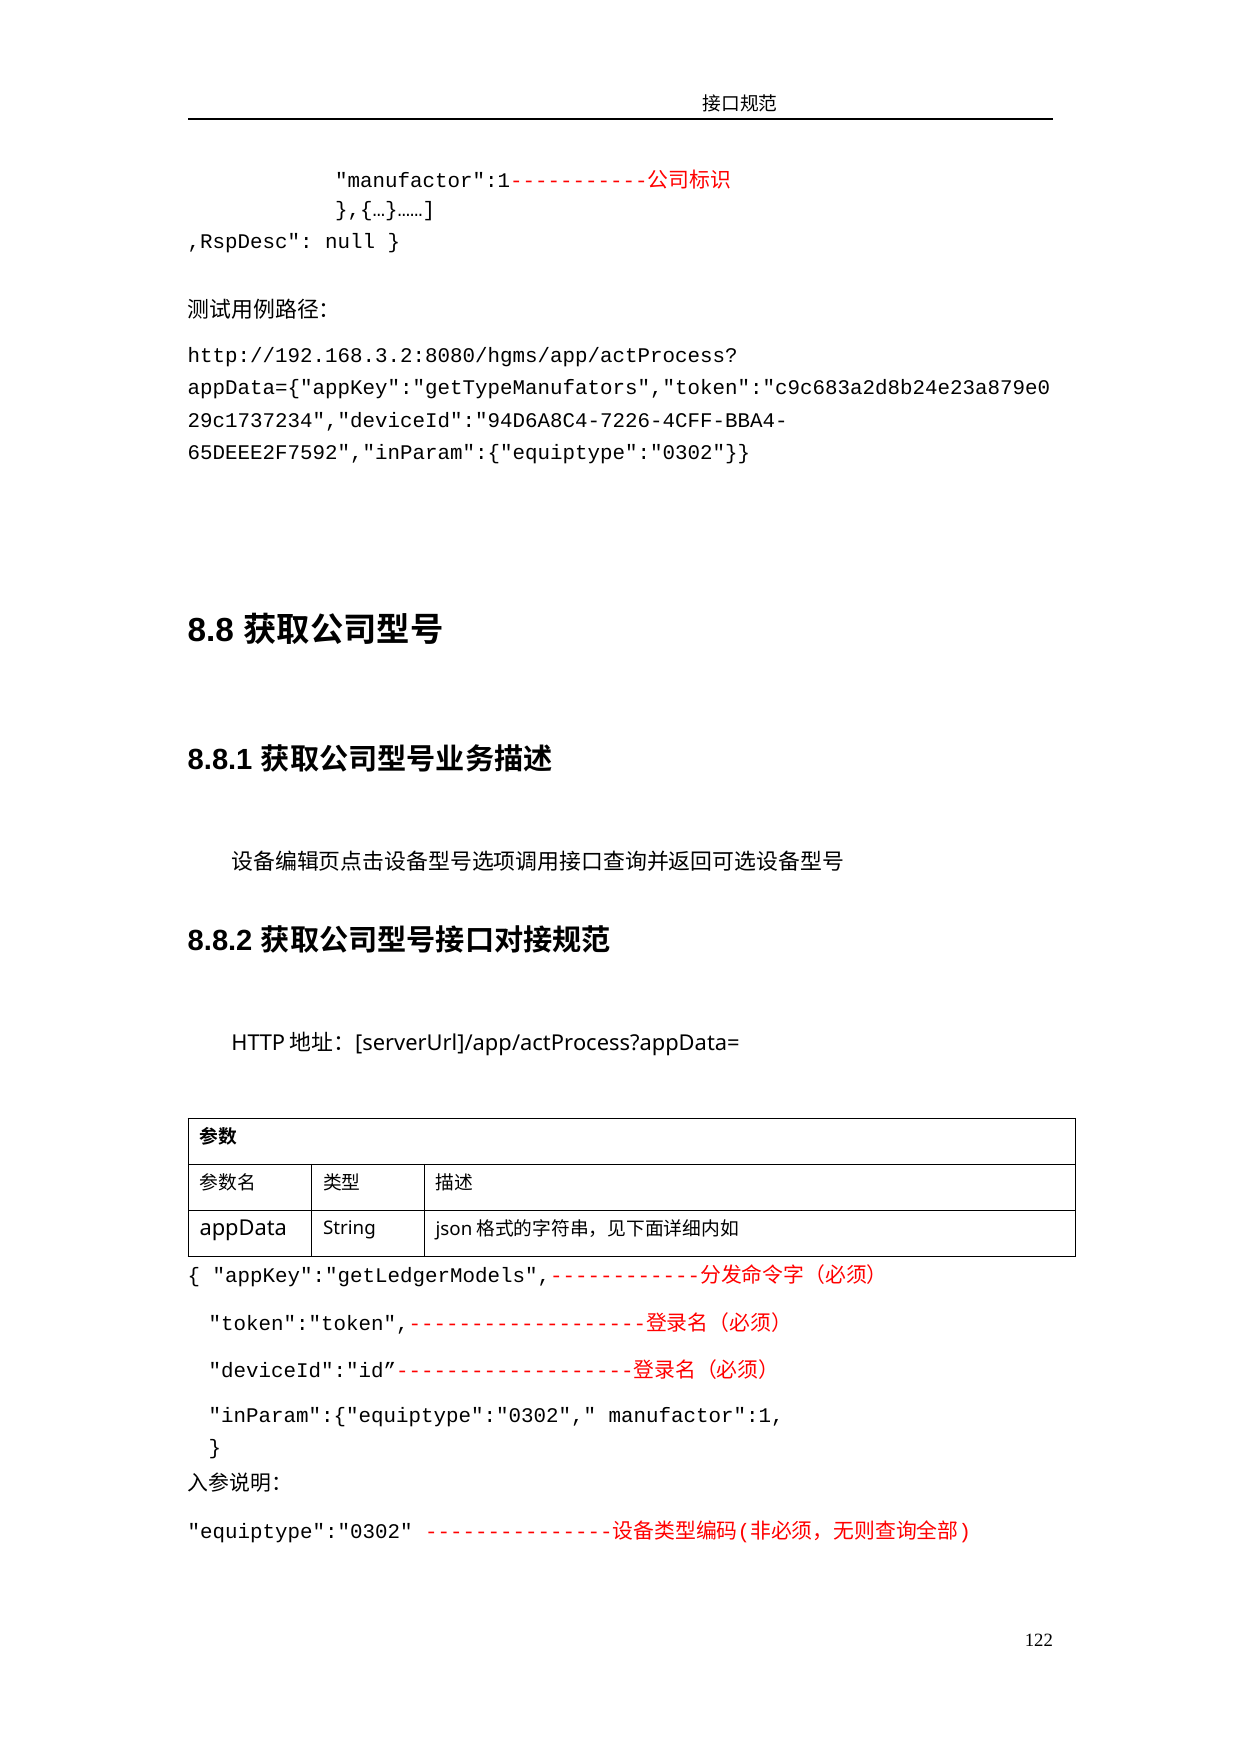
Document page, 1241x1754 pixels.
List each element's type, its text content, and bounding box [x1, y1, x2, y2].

text 入参说明： [187, 1465, 1053, 1498]
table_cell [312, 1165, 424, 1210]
text "equiptype":"0302" ---------------设备类型编码(非必须，无则查询全部) [187, 1513, 1053, 1545]
text 设备编辑页点击设备型号选项调用接口查询并返回可选设备型号 [187, 843, 1053, 876]
text { "appKey":"getLedgerModels",------------分发命令字（必须） [187, 1257, 1053, 1289]
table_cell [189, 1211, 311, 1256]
text HTTP地址：[serverUrl]/app/actProcess?appData= [187, 1024, 1053, 1057]
text "inParam":{"equiptype":"0302"," manufactor":1, [187, 1400, 1053, 1433]
subtitle 8.8 获取公司型号 [187, 595, 1053, 660]
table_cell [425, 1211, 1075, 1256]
text "token":"token",-------------------登录名（必须） [187, 1305, 1053, 1337]
text },{…}……] [187, 194, 1053, 227]
text "deviceId":"id”-------------------登录名（必须） [187, 1352, 1053, 1385]
subtitle 8.8.1 获取公司型号业务描述 [187, 724, 1053, 789]
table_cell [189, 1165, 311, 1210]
text http://192.168.3.2:8080/hgms/app/actProcess?appData={"appKey":"getTypeManufators","token":"c9c683a2d8b24e23a879e029c1737234","deviceId":"94D6A8C4-7226-4CFF-BBA4-65DEEE2F7592","inParam":{"equiptype":"0302"}} [187, 340, 1053, 470]
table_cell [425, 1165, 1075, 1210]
text 测试用例路径： [187, 292, 1053, 324]
subtitle 8.8.2 获取公司型号接口对接规范 [187, 905, 1053, 970]
text "manufactor":1-----------公司标识 [187, 162, 1053, 194]
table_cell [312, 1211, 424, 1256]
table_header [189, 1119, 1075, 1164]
text ,RspDesc": null } [187, 227, 1053, 259]
text } [187, 1433, 1053, 1465]
